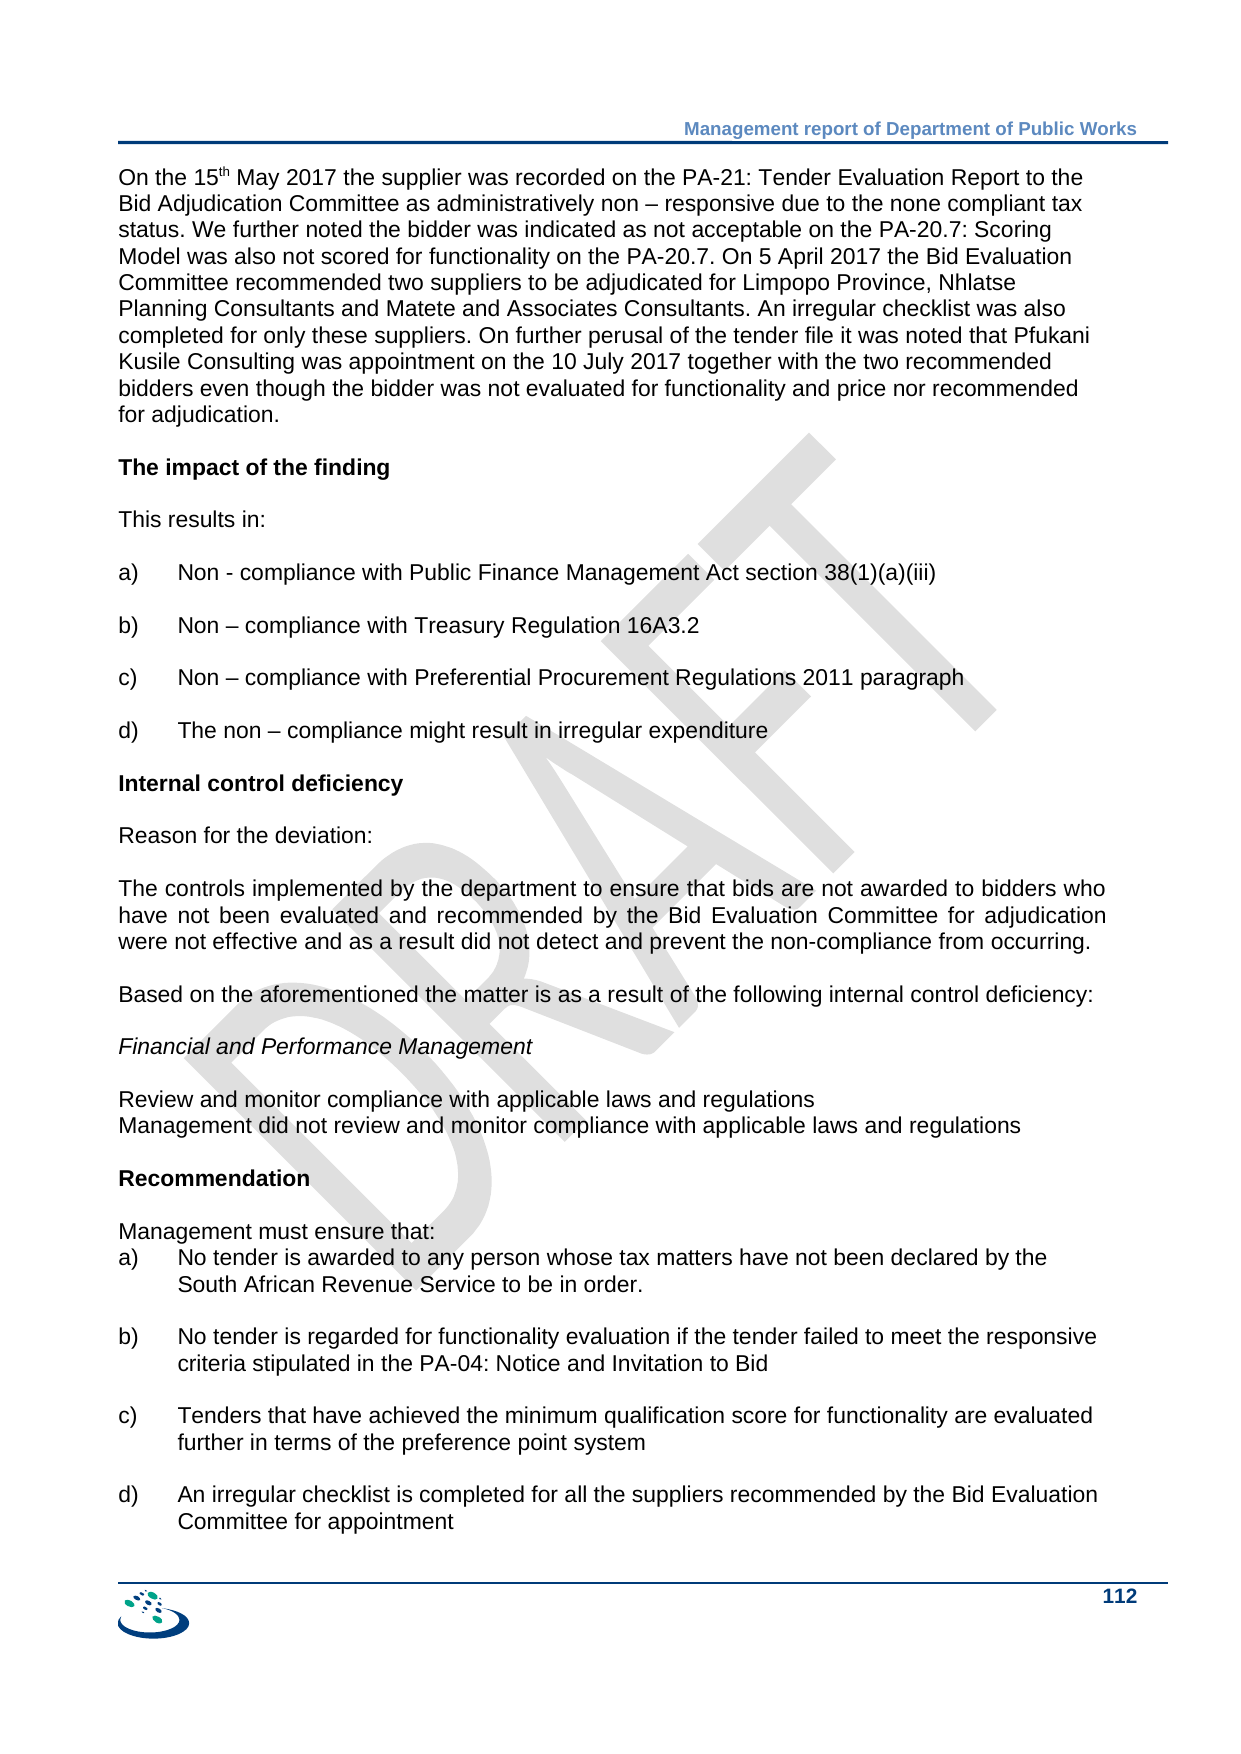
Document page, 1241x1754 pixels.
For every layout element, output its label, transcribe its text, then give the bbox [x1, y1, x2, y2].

text Review and monitor compliance with applicable laws and regulations [118, 1086, 1107, 1112]
text Financial and Performance Management [118, 1033, 1107, 1060]
list d) An irregular checklist is completed for all the suppliers recommended by the Bid Evaluation Committee for appointment [118, 1481, 1107, 1534]
list b) Non – compliance with Treasury Regulation 16A3.2 [118, 612, 1107, 638]
list b) No tender is regarded for functionality evaluation if the tender failed to meet the responsive criteria stipulated in the PA-04: Notice and Invitation to Bid [118, 1323, 1107, 1376]
list a) No tender is awarded to any person whose tax matters have not been declared by the South African Revenue Service to be in order. [118, 1244, 1107, 1297]
list c) Non – compliance with Preferential Procurement Regulations 2011 paragraph [118, 664, 1107, 691]
text Reason for the deviation: [118, 822, 1107, 849]
text Based on the aforementioned the matter is as a result of the following internal control deficiency: [118, 981, 1107, 1007]
text Management must ensure that: [118, 1218, 1107, 1244]
text This results in: [118, 506, 1107, 533]
text Internal control deficiency [118, 770, 1107, 796]
text The controls implemented by the department to ensure that bids are not awarded to bidders who have not been evaluated and recommended by the Bid Evaluation Committee for adjudication were not effective and as a result did not detect and prevent the non-compliance from occurring. [118, 875, 1107, 954]
list The non – compliance might result in irregular expenditure [118, 717, 1107, 743]
text Recommendation [118, 1165, 1107, 1191]
text On the 15th May 2017 the supplier was recorded on the PA-21: Tender Evaluation Report to the Bid Adjudication Committee as administratively non – responsive due to the none compliant tax status. We further noted the bidder was indicated as not acceptable on the PA-20.7: Scoring Model was also not scored for functionality on the PA-20.7. On 5 April 2017 the Bid Evaluation Committee recommended two suppliers to be adjudicated for Limpopo Province, Nhlatse Planning Consultants and Matete and Associates Consultants. An irregular checklist was also completed for only these suppliers. On further perusal of the tender file it was noted that Pfukani Kusile Consulting was appointment on the 10 July 2017 together with the two recommended bidders even though the bidder was not evaluated for functionality and price nor recommended for adjudication. [118, 164, 1107, 427]
list a) Non - compliance with Public Finance Management Act section 38(1)(a)(iii) [118, 559, 1107, 585]
text The impact of the finding [118, 453, 1107, 480]
list c) Tenders that have achieved the minimum qualification score for functionality are evaluated further in terms of the preference point system [118, 1402, 1107, 1455]
text Management did not review and monitor compliance with applicable laws and regulations [118, 1112, 1107, 1139]
